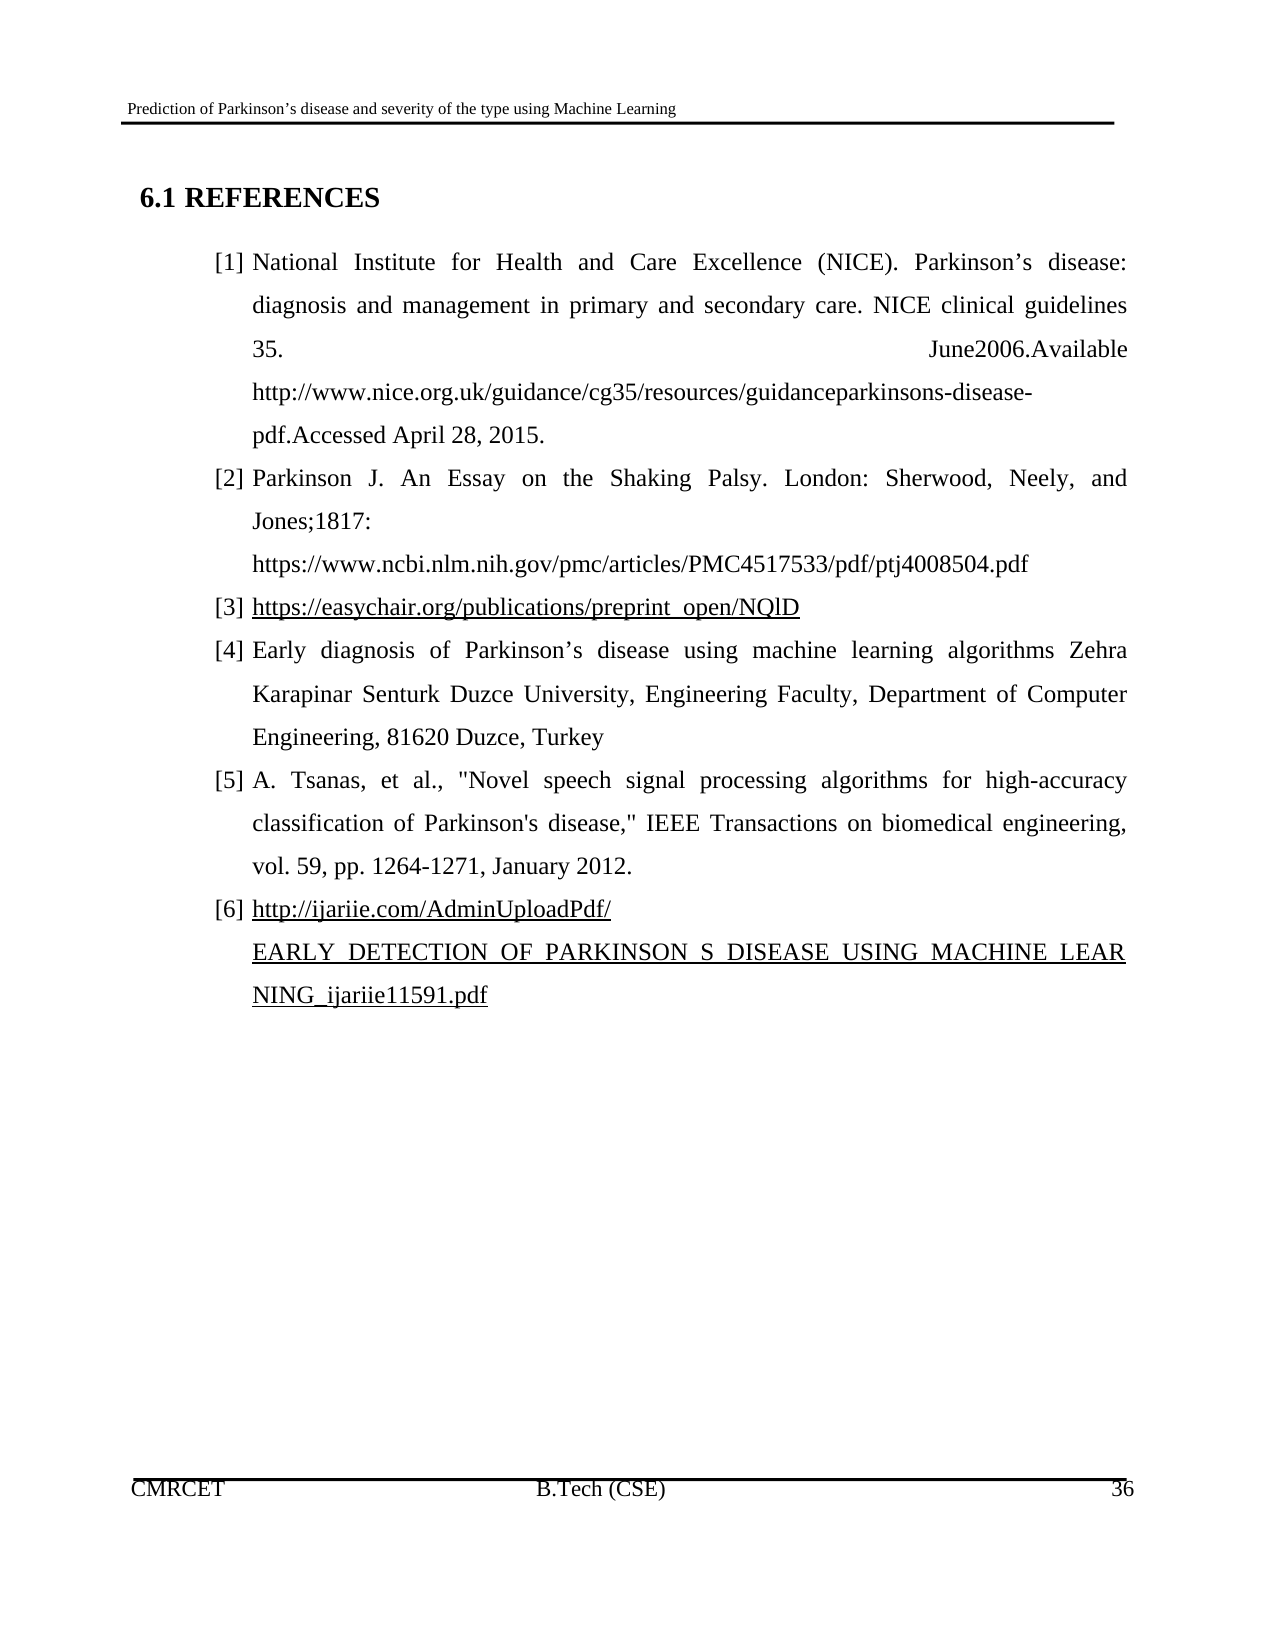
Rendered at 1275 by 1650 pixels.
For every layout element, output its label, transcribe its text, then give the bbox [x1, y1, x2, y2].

list Early diagnosis of Parkinson’s disease using machine learning algorithms Zehra Karapinar Senturk Duzce University, Engineering Faculty, Department of Computer Engineering, 81620 Duzce, Turkey [214, 636, 1128, 751]
list REFERENCES [139, 180, 1125, 214]
list https://easychair.org/publications/preprint_open/NQlD [214, 592, 1128, 621]
list A. Tsanas, et al., "Novel speech signal processing algorithms for high-accuracy classification of Parkinson's disease," IEEE Transactions on biomedical engineering, vol. 59, pp. 1264-1271, January 2012. [214, 765, 1128, 880]
list http://ijariie.com/AdminUploadPdf/EARLY_DETECTION_OF_PARKINSON_S_DISEASE_USING_MACHINE_LEARNING_ijariie11591.pdf [214, 894, 1128, 1009]
list National Institute for Health and Care Excellence (NICE). Parkinson’s disease: diagnosis and management in primary and secondary care. NICE clinical guidelines 35. June2006.Available http://www.nice.org.uk/guidance/cg35/resources/guidanceparkinsons-disease-pdf.Accessed April 28, 2015. [214, 247, 1128, 449]
list Parkinson J. An Essay on the Shaking Palsy. London: Sherwood, Neely, and Jones;1817: https://www.ncbi.nlm.nih.gov/pmc/articles/PMC4517533/pdf/ptj4008504.pdf [214, 463, 1128, 578]
